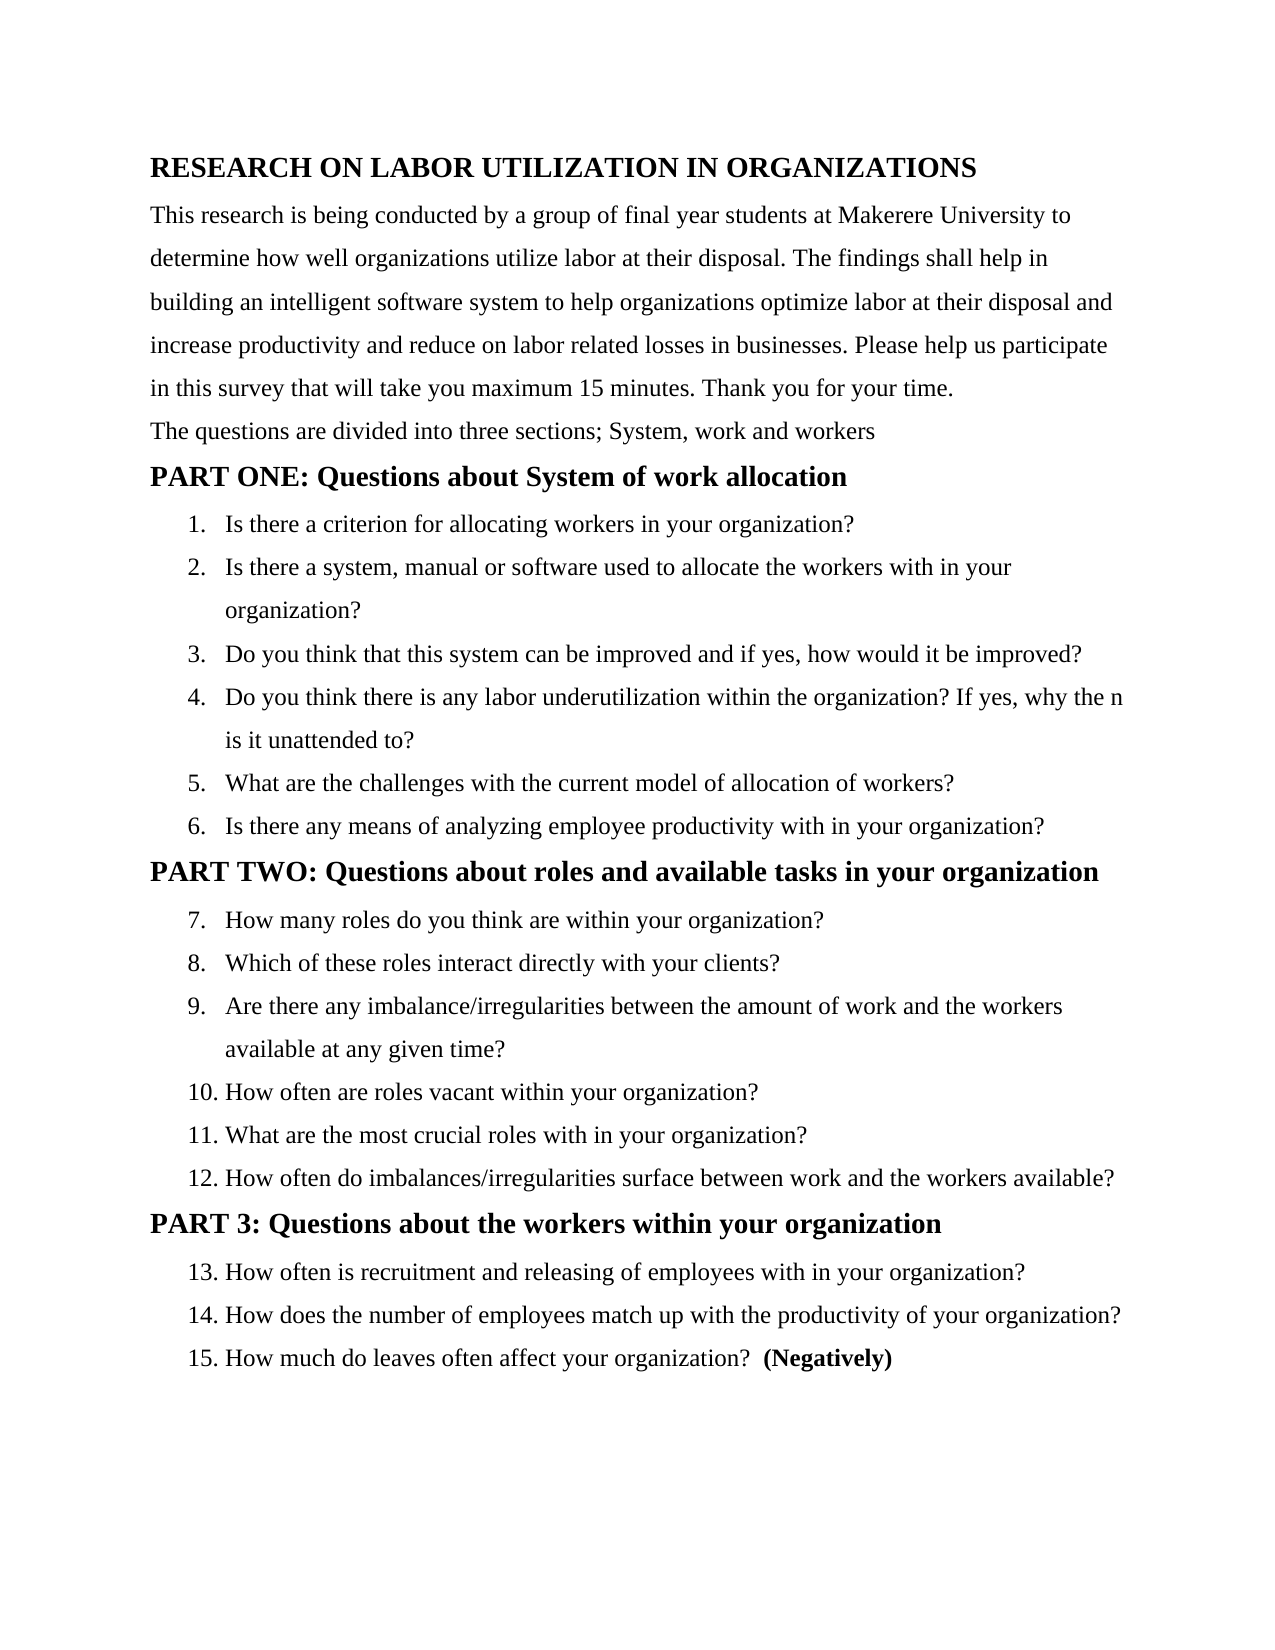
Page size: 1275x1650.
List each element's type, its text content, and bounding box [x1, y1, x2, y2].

list What are the most crucial roles with in your organization? [187, 1120, 1125, 1149]
list Is there a criterion for allocating workers in your organization? [187, 509, 1125, 538]
list How often are roles vacant within your organization? [187, 1077, 1125, 1106]
list How many roles do you think are within your organization? [187, 905, 1125, 933]
list Do you think that this system can be improved and if yes, how would it be improved? [187, 639, 1125, 667]
text PART TWO: Questions about roles and available tasks in your organization [150, 854, 1125, 888]
text RESEARCH ON LABOR UTILIZATION IN ORGANIZATIONS [150, 150, 1125, 183]
text PART ONE: Questions about System of work allocation [150, 459, 1125, 493]
list Do you think there is any labor underutilization within the organization? If yes, why the n is it unattended to? [187, 682, 1125, 754]
list How much do leaves often affect your organization? (Negatively) [187, 1343, 1125, 1372]
text PART 3: Questions about the workers within your organization [150, 1207, 1125, 1240]
list Is there a system, manual or software used to allocate the workers with in your organization? [187, 552, 1125, 624]
list How often is recruitment and releasing of employees with in your organization? [187, 1257, 1125, 1286]
list Is there any means of analyzing employee productivity with in your organization? [187, 811, 1125, 840]
text The questions are divided into three sections; System, work and workers [150, 416, 1125, 445]
text This research is being conducted by a group of final year students at Makerere University to determine how well organizations utilize labor at their disposal. The findings shall help in building an intelligent software system to help organizations optimize labor at their disposal and increase productivity and reduce on labor related losses in businesses. Please help us participate in this survey that will take you maximum 15 minutes. Thank you for your time. [150, 200, 1125, 402]
list Are there any imbalance/irregularities between the amount of work and the workers available at any given time? [187, 991, 1125, 1063]
list How often do imbalances/irregularities surface between work and the workers available? [187, 1163, 1125, 1192]
list How does the number of employees match up with the productivity of your organization? [187, 1300, 1125, 1329]
list What are the challenges with the current model of allocation of workers? [187, 768, 1125, 797]
list Which of these roles interact directly with your clients? [187, 948, 1125, 977]
